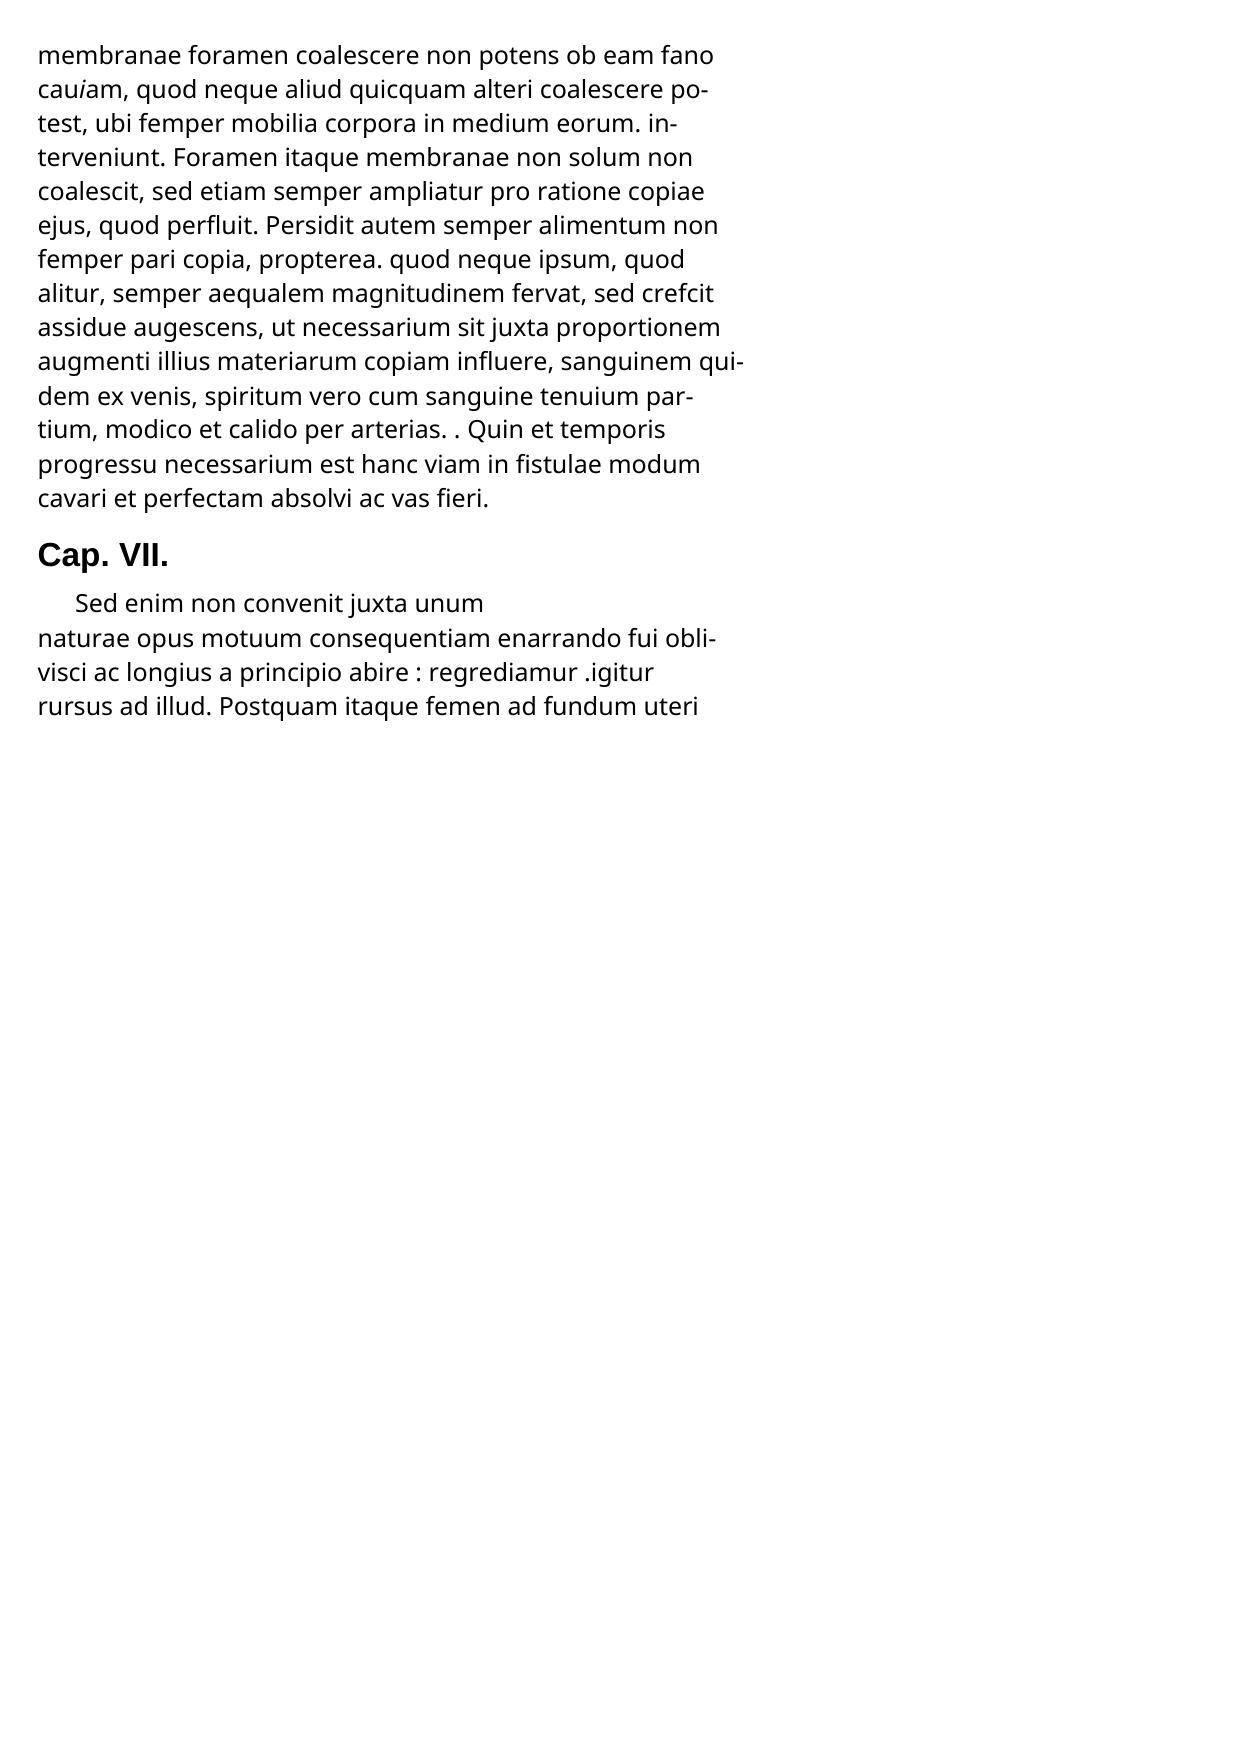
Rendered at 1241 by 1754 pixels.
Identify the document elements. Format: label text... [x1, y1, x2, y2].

text membranae foramen coalescere non potens ob eam fano cauiam, quod neque aliud quicquam alteri coalescere po- test, ubi femper mobilia corpora in medium eorum. in- terveniunt. Foramen itaque membranae non solum non coalescit, sed etiam semper ampliatur pro ratione copiae ejus, quod perfluit. Persidit autem semper alimentum non femper pari copia, propterea. quod neque ipsum, quod alitur, semper aequalem magnitudinem fervat, sed crefcit assidue augescens, ut necessarium sit juxta proportionem augmenti illius materiarum copiam influere, sanguinem qui- dem ex venis, spiritum vero cum sanguine tenuium par- tium, modico et calido per arterias. . Quin et temporis progressu necessarium est hanc viam in fistulae modum cavari et perfectam absolvi ac vas fieri. [37, 37, 1203, 514]
text Sed enim non convenit juxta unum naturae opus motuum consequentiam enarrando fui obli- visci ac longius a principio abire : regrediamur .igitur rursus ad illud. Postquam itaque femen ad fundum uteri [37, 586, 1203, 722]
subtitle Cap. VII. [37, 535, 1203, 574]
